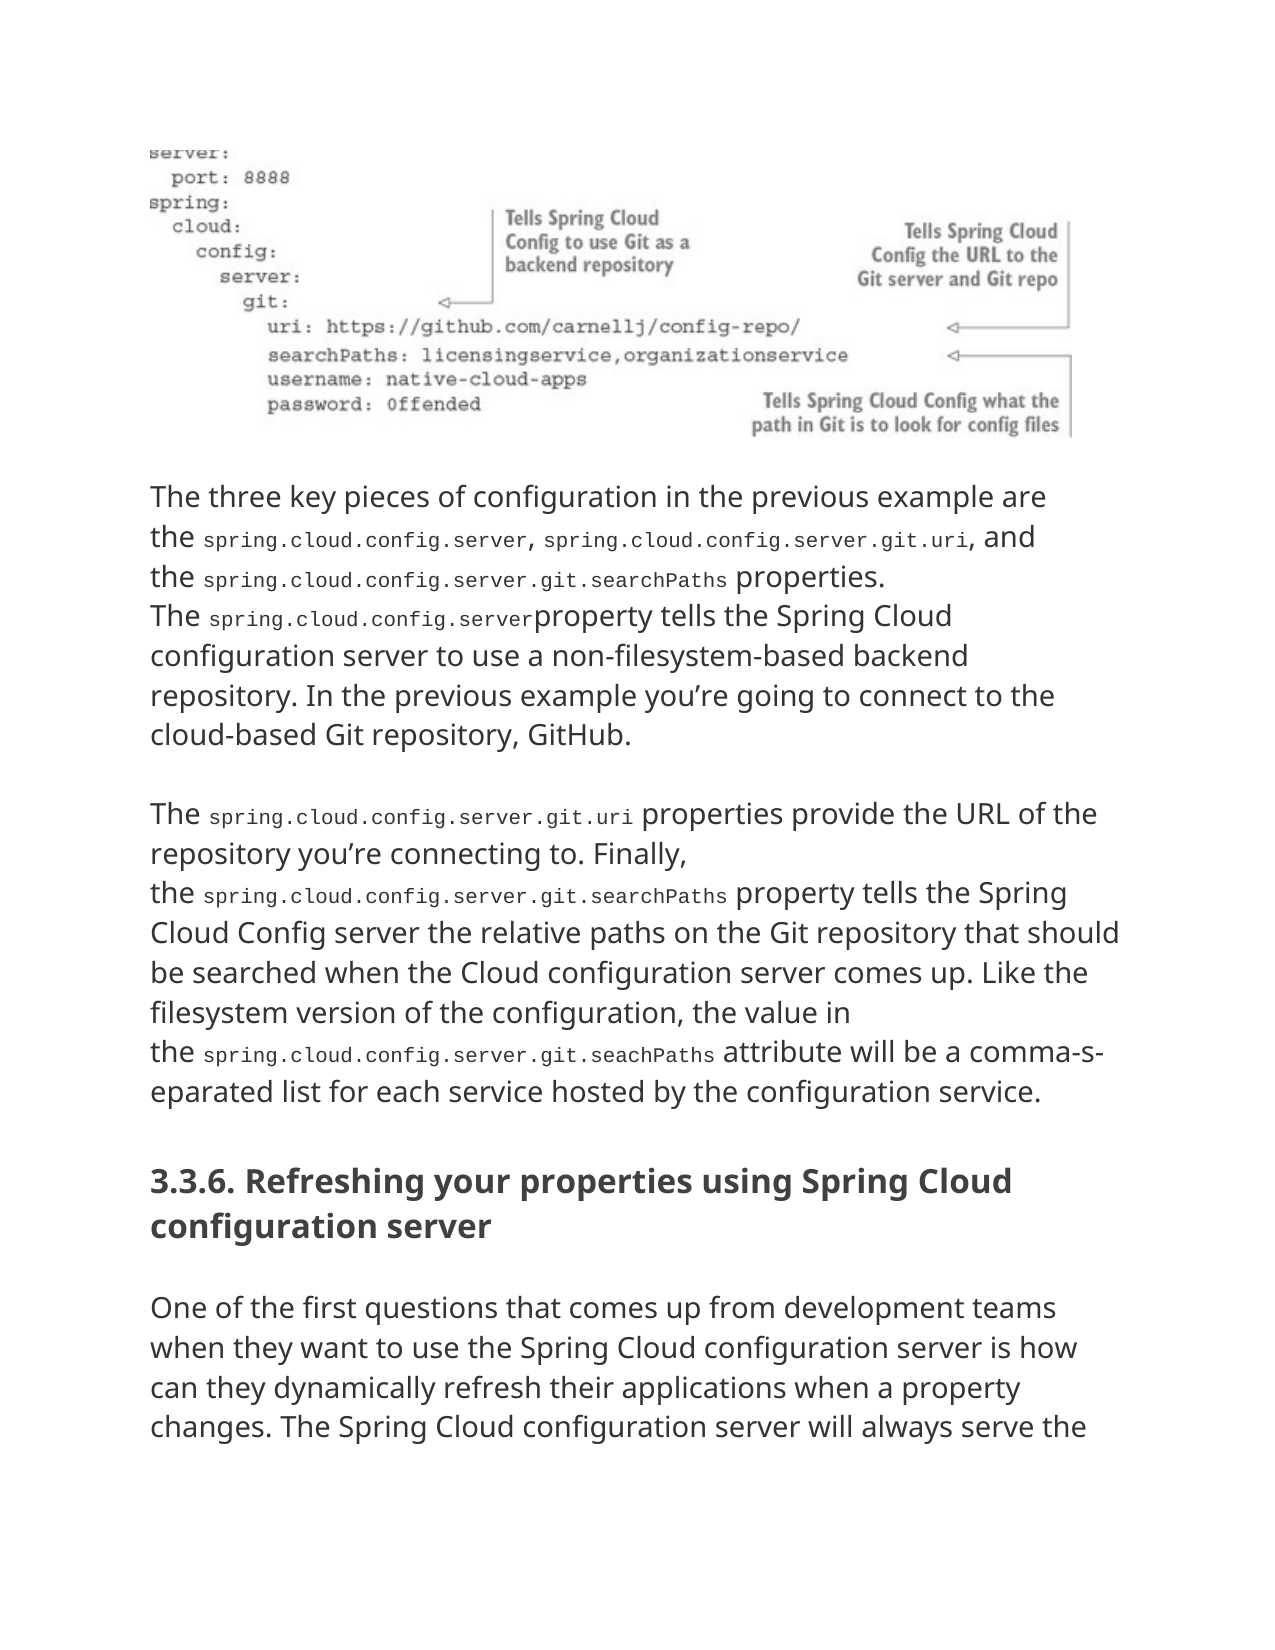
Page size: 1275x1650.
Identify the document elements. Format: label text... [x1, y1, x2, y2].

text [150, 1288, 1125, 1446]
text 3.3.6. Refreshing your properties using Spring Cloud configuration server [150, 1158, 1125, 1249]
text The spring.cloud.config.server.git.uri properties provide the URL of the repository you’re connecting to. Finally, the spring.cloud.config.server.git.searchPaths property tells the Spring Cloud Config server the relative paths on the Git repository that should be searched when the Cloud configuration server comes up. Like the filesystem version of the configuration, the value in the spring.cloud.config.server.git.seachPaths attribute will be a comma-s-eparated list for each service hosted by the configuration service. [150, 793, 1125, 1111]
picture [150, 150, 1072, 438]
text The three key pieces of configuration in the previous example are the spring.cloud.config.server, spring.cloud.config.server.git.uri, and the spring.cloud.config.server.git.searchPaths properties. The spring.cloud.config.serverproperty tells the Spring Cloud configuration server to use a non-filesystem-based backend repository. In the previous example you’re going to connect to the cloud-based Git repository, GitHub. [150, 477, 1125, 754]
